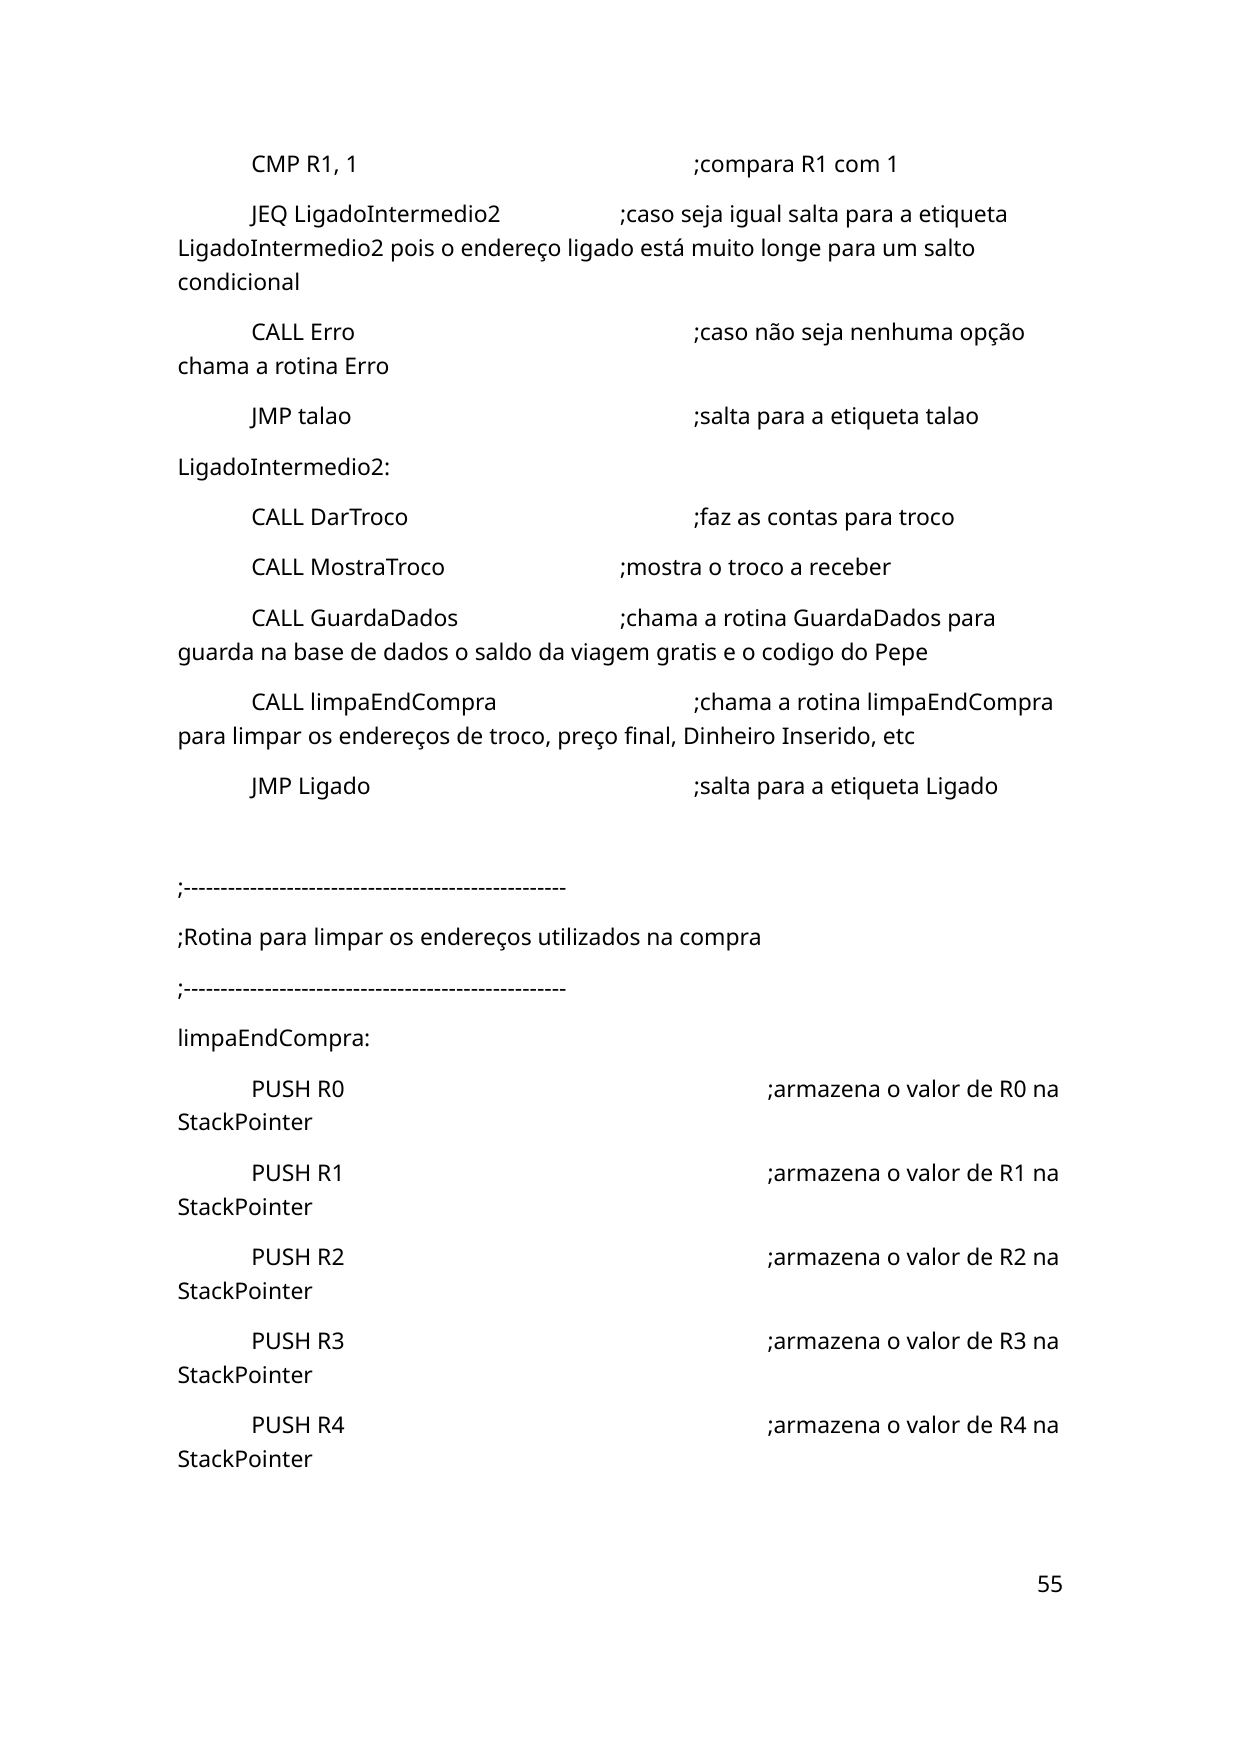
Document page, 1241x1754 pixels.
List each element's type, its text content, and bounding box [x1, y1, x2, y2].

text CALL limpaEndCompra ;chama a rotina limpaEndCompra para limpar os endereços de troco, preço final, Dinheiro Inserido, etc [177, 686, 1063, 751]
text CALL Erro ;caso não seja nenhuma opção chama a rotina Erro [177, 316, 1063, 381]
text ;---------------------------------------------------- [177, 871, 1063, 902]
text JMP talao ;salta para a etiqueta talao [177, 400, 1063, 431]
text JEQ LigadoIntermedio2 ;caso seja igual salta para a etiqueta LigadoIntermedio2 pois o endereço ligado está muito longe para um salto condicional [177, 198, 1063, 297]
text PUSH R0 ;armazena o valor de R0 na StackPointer [177, 1073, 1063, 1138]
text CALL GuardaDados ;chama a rotina GuardaDados para guarda na base de dados o saldo da viagem gratis e o codigo do Pepe [177, 602, 1063, 667]
text PUSH R4 ;armazena o valor de R4 na StackPointer [177, 1409, 1063, 1474]
text ;---------------------------------------------------- [177, 972, 1063, 1003]
text JMP Ligado ;salta para a etiqueta Ligado [177, 770, 1063, 801]
text CMP R1, 1 ;compara R1 com 1 [177, 148, 1063, 179]
text PUSH R1 ;armazena o valor de R1 na StackPointer [177, 1157, 1063, 1222]
text CALL MostraTroco ;mostra o troco a receber [177, 551, 1063, 583]
text limpaEndCompra: [177, 1022, 1063, 1053]
text PUSH R2 ;armazena o valor de R2 na StackPointer [177, 1241, 1063, 1306]
text PUSH R3 ;armazena o valor de R3 na StackPointer [177, 1325, 1063, 1390]
text CALL DarTroco ;faz as contas para troco [177, 501, 1063, 532]
text ;Rotina para limpar os endereços utilizados na compra [177, 921, 1063, 953]
text LigadoIntermedio2: [177, 451, 1063, 482]
